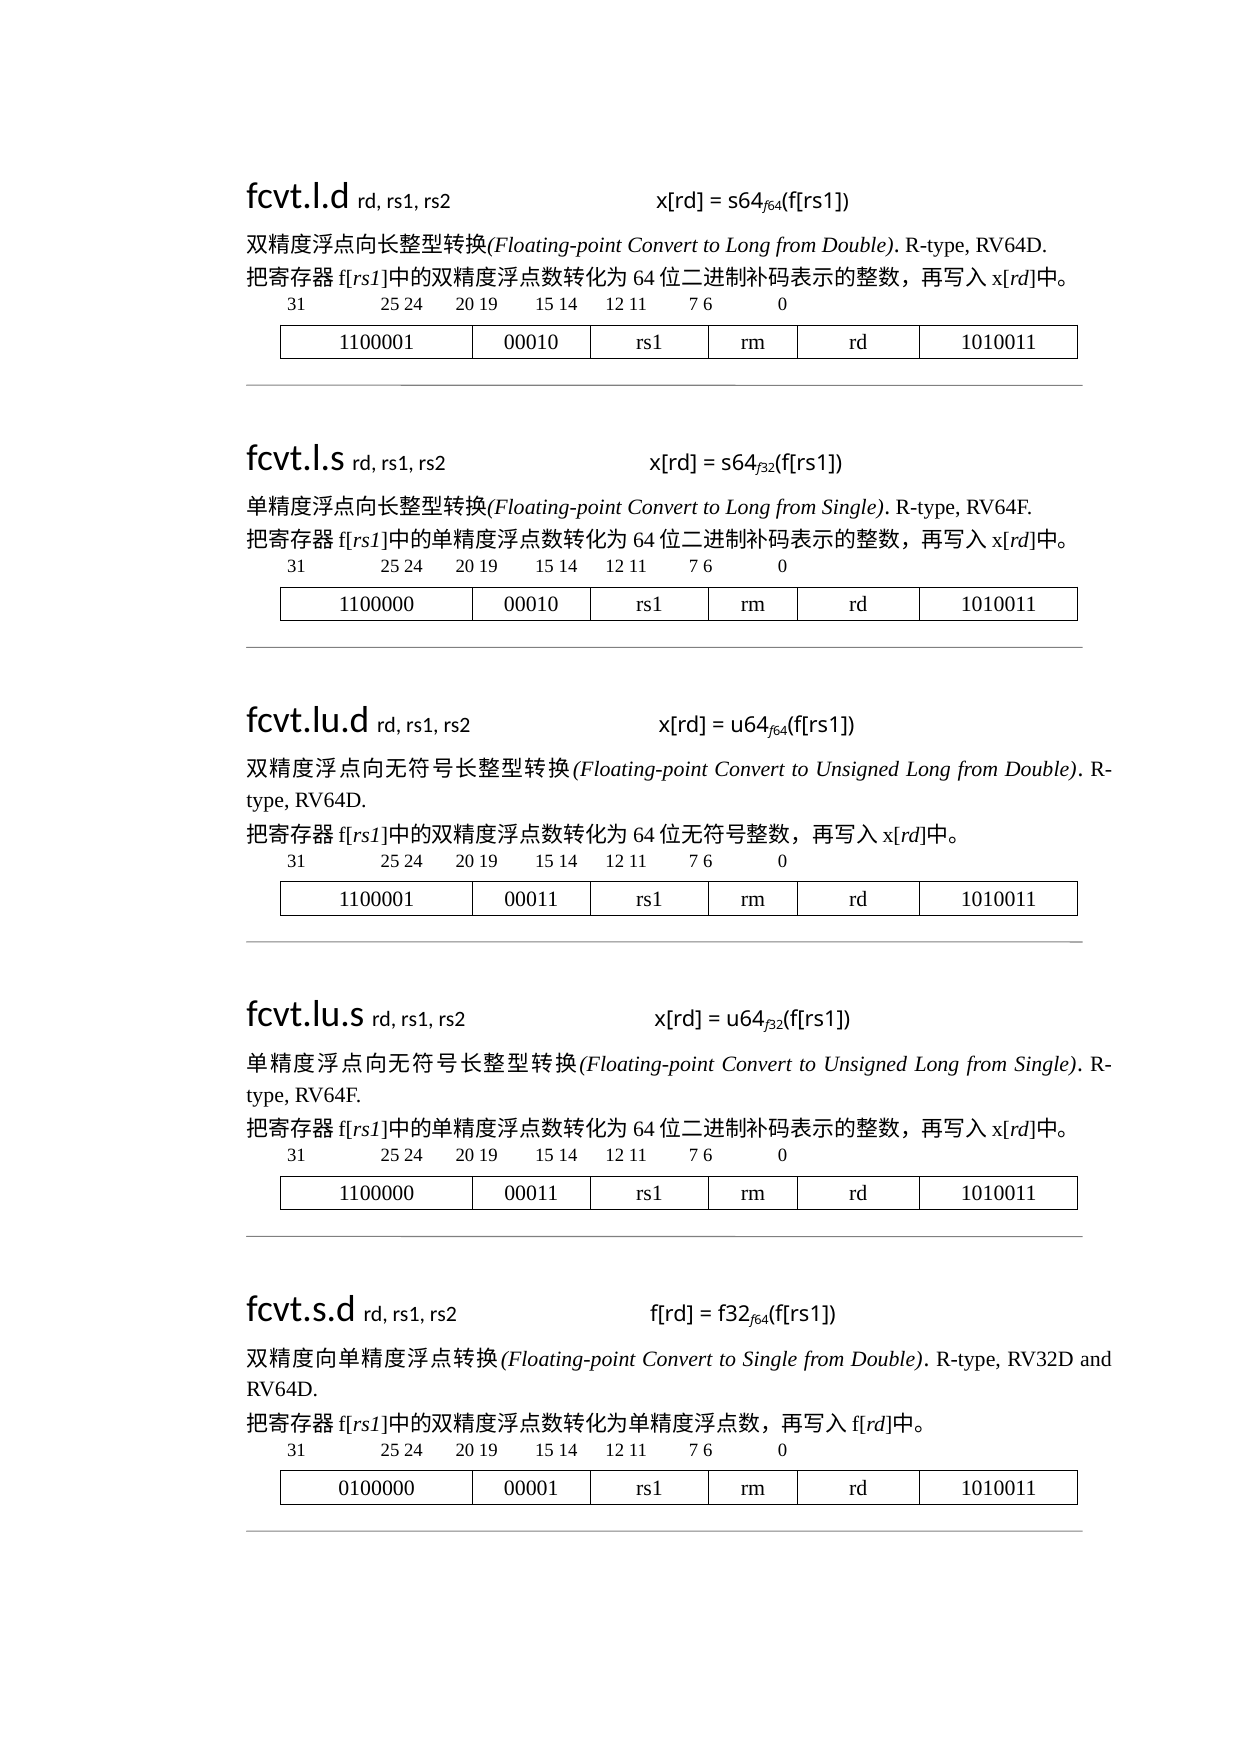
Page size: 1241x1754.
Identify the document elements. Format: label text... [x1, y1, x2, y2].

table_header 1100001 [281, 882, 472, 915]
table_header rm [709, 882, 797, 915]
table_header rs1 [591, 326, 708, 358]
table_header 1100001 [281, 326, 472, 358]
text 把寄存器f[rs1]中的双精度浮点数转化为单精度浮点数，再写入f[rd]中。 [246, 1405, 1112, 1438]
table_header rd [798, 588, 919, 620]
text 单精度浮点向无符号长整型转换(Floating-point Convert to Unsigned Long from Single). R-type, RV64F. [246, 1046, 1112, 1111]
text 把寄存器f[rs1]中的单精度浮点数转化为64位二进制补码表示的整数，再写入x[rd]中。 [246, 1111, 1112, 1143]
table_header 1010011 [920, 326, 1077, 358]
text fcvt.l.s rd, rs1, rs2 x[rd] = s64f32(f[rs1]) [246, 424, 1112, 489]
table_header rd [798, 882, 919, 915]
table_header 00011 [473, 882, 590, 915]
table_header 00010 [473, 588, 590, 620]
table_header 00011 [473, 1177, 590, 1209]
text fcvt.lu.s rd, rs1, rs2 x[rd] = u64f32(f[rs1]) [246, 981, 1112, 1046]
table_header rm [709, 588, 797, 620]
table_header 1010011 [920, 1177, 1077, 1209]
table_header rm [709, 1471, 797, 1504]
text 双精度浮点向长整型转换(Floating-point Convert to Long from Double). R-type, RV64D. [246, 227, 1112, 259]
text 把寄存器f[rs1]中的单精度浮点数转化为64位二进制补码表示的整数，再写入x[rd]中。 [246, 522, 1112, 554]
table_header rm [709, 1177, 797, 1209]
table_header 1010011 [920, 1471, 1077, 1504]
text 把寄存器f[rs1]中的双精度浮点数转化为64位二进制补码表示的整数，再写入x[rd]中。 [246, 259, 1112, 292]
text 双精度向单精度浮点转换(Floating-point Convert to Single from Double). R-type, RV32D and RV64D. [246, 1340, 1112, 1405]
table_header rs1 [591, 882, 708, 915]
text fcvt.lu.d rd, rs1, rs2 x[rd] = u64f64(f[rs1]) [246, 686, 1112, 751]
table_header rs1 [591, 588, 708, 620]
text fcvt.l.d rd, rs1, rs2 x[rd] = s64f64(f[rs1]) [246, 162, 1112, 227]
table_header rd [798, 1177, 919, 1209]
table_header 0100000 [281, 1471, 472, 1504]
table_header rs1 [591, 1471, 708, 1504]
table_header 1010011 [920, 882, 1077, 915]
table_header 00001 [473, 1471, 590, 1504]
table_header rm [709, 326, 797, 358]
table_header 1100000 [281, 1177, 472, 1209]
text 双精度浮点向无符号长整型转换(Floating-point Convert to Unsigned Long from Double). R-type, RV64D. [246, 751, 1112, 816]
text fcvt.s.d rd, rs1, rs2 f[rd] = f32f64(f[rs1]) [246, 1275, 1112, 1340]
table_header rd [798, 1471, 919, 1504]
text 单精度浮点向长整型转换(Floating-point Convert to Long from Single). R-type, RV64F. [246, 489, 1112, 522]
table_header 1100000 [281, 588, 472, 620]
table_header rs1 [591, 1177, 708, 1209]
table_header 1010011 [920, 588, 1077, 620]
table_header 00010 [473, 326, 590, 358]
text 把寄存器f[rs1]中的双精度浮点数转化为64位无符号整数，再写入x[rd]中。 [246, 816, 1112, 849]
table_header rd [798, 326, 919, 358]
